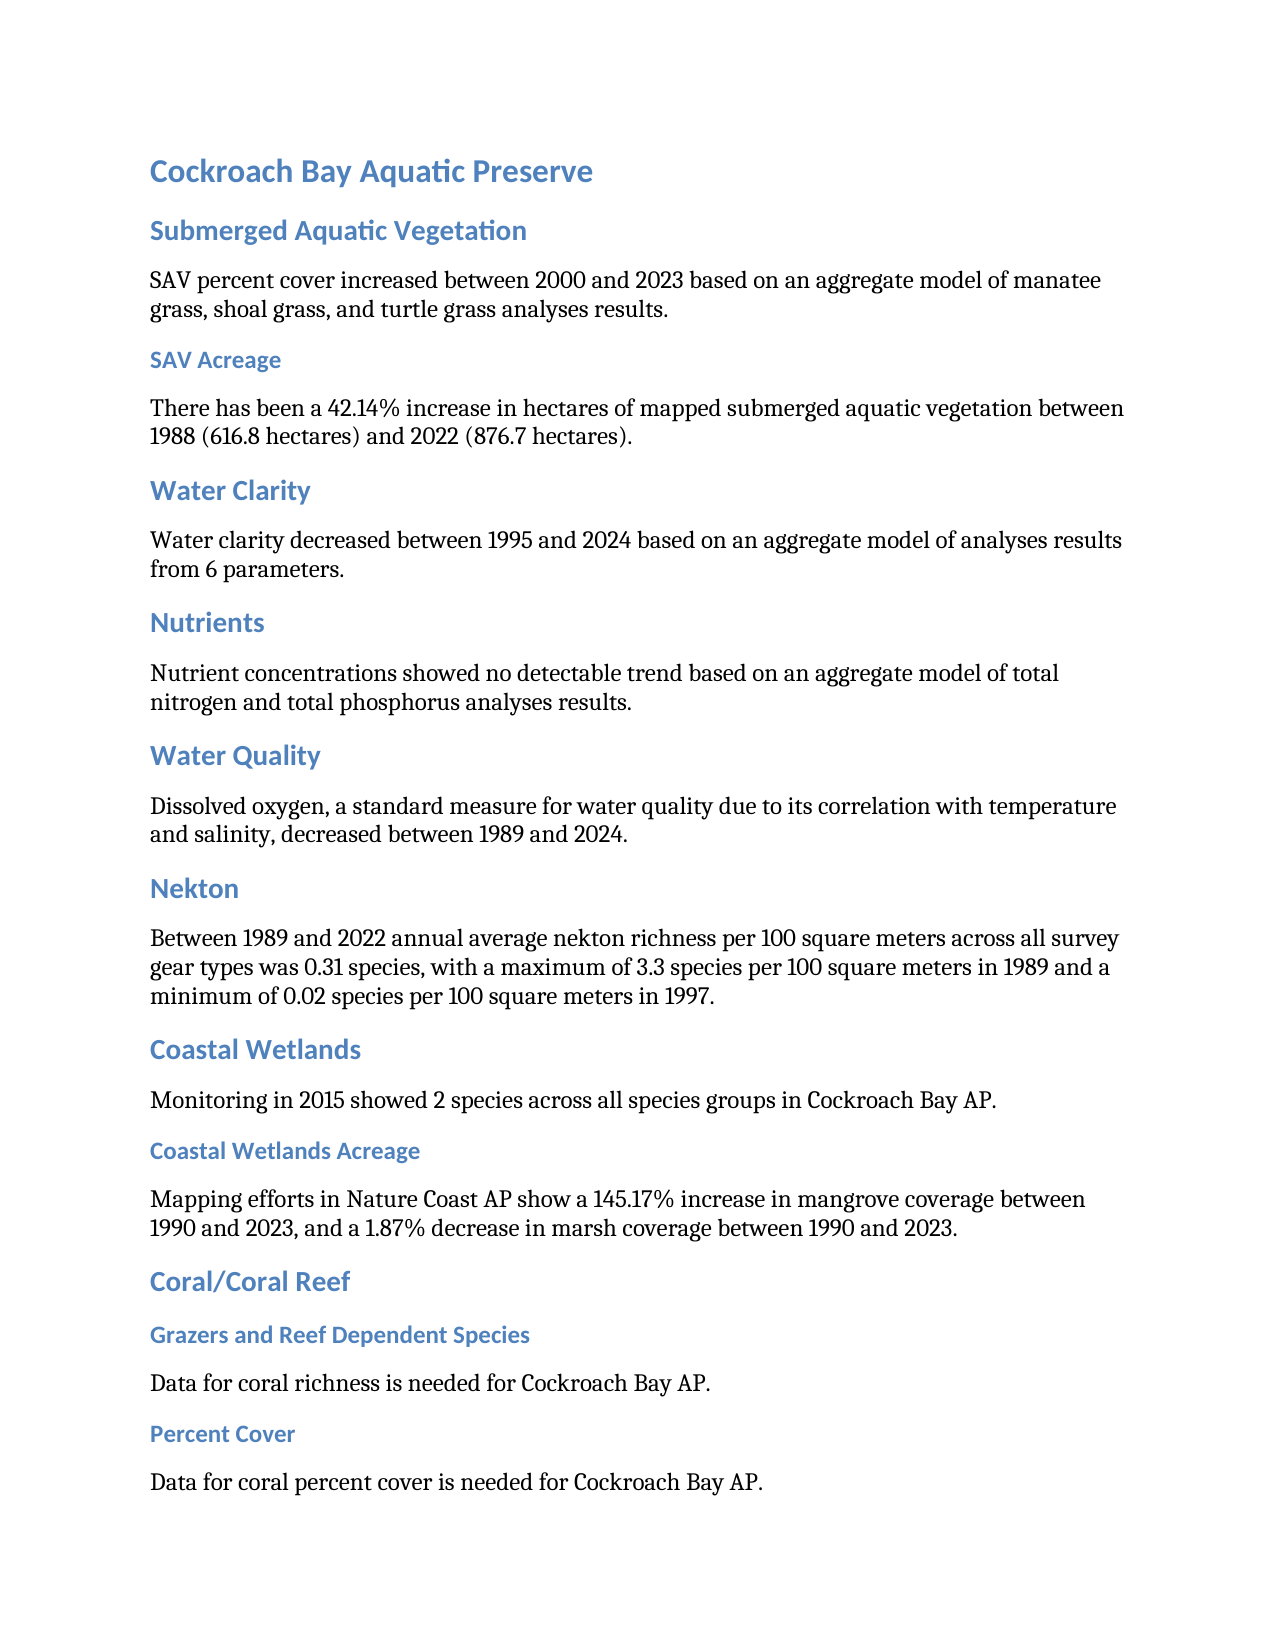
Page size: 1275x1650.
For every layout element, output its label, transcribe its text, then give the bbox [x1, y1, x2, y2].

text Between 1989 and 2022 annual average nekton richness per 100 square meters across all survey gear types was 0.31 species, with a maximum of 3.3 species per 100 square meters in 1989 and a minimum of 0.02 species per 100 square meters in 1997. [150, 924, 1125, 1011]
text SAV percent cover increased between 2000 and 2023 based on an aggregate model of manatee grass, shoal grass, and turtle grass analyses results. [150, 266, 1125, 323]
text Mapping efforts in Nature Coast AP show a 145.17% increase in mangrove coverage between 1990 and 2023, and a 1.87% decrease in marsh coverage between 1990 and 2023. [150, 1185, 1125, 1242]
subtitle Grazers and Reef Dependent Species [150, 1319, 1125, 1350]
text Dissolved oxygen, a standard measure for water quality due to its correlation with temperature and salinity, decreased between 1989 and 2024. [150, 792, 1125, 849]
subtitle Cockroach Bay Aquatic Preserve [150, 150, 1125, 191]
subtitle Nutrients [150, 604, 1125, 640]
subtitle Submerged Aquatic Vegetation [150, 212, 1125, 247]
subtitle Coral/Coral Reef [150, 1263, 1125, 1299]
subtitle Percent Cover [150, 1418, 1125, 1449]
subtitle Water Clarity [150, 472, 1125, 507]
subtitle Water Quality [150, 737, 1125, 773]
text Nutrient concentrations showed no detectable trend based on an aggregate model of total nitrogen and total phosphorus analyses results. [150, 659, 1125, 716]
text Data for coral percent cover is needed for Cockroach Bay AP. [150, 1468, 1125, 1496]
text There has been a 42.14% increase in hectares of mapped submerged aquatic vegetation between 1988 (616.8 hectares) and 2022 (876.7 hectares). [150, 393, 1125, 451]
text Data for coral richness is needed for Cockroach Bay AP. [150, 1369, 1125, 1397]
subtitle SAV Acreage [150, 344, 1125, 375]
text Water clarity decreased between 1995 and 2024 based on an aggregate model of analyses results from 6 parameters. [150, 526, 1125, 584]
subtitle Nekton [150, 870, 1125, 906]
subtitle Coastal Wetlands [150, 1031, 1125, 1067]
text Monitoring in 2015 showed 2 species across all species groups in Cockroach Bay AP. [150, 1086, 1125, 1114]
subtitle Coastal Wetlands Acreage [150, 1135, 1125, 1166]
